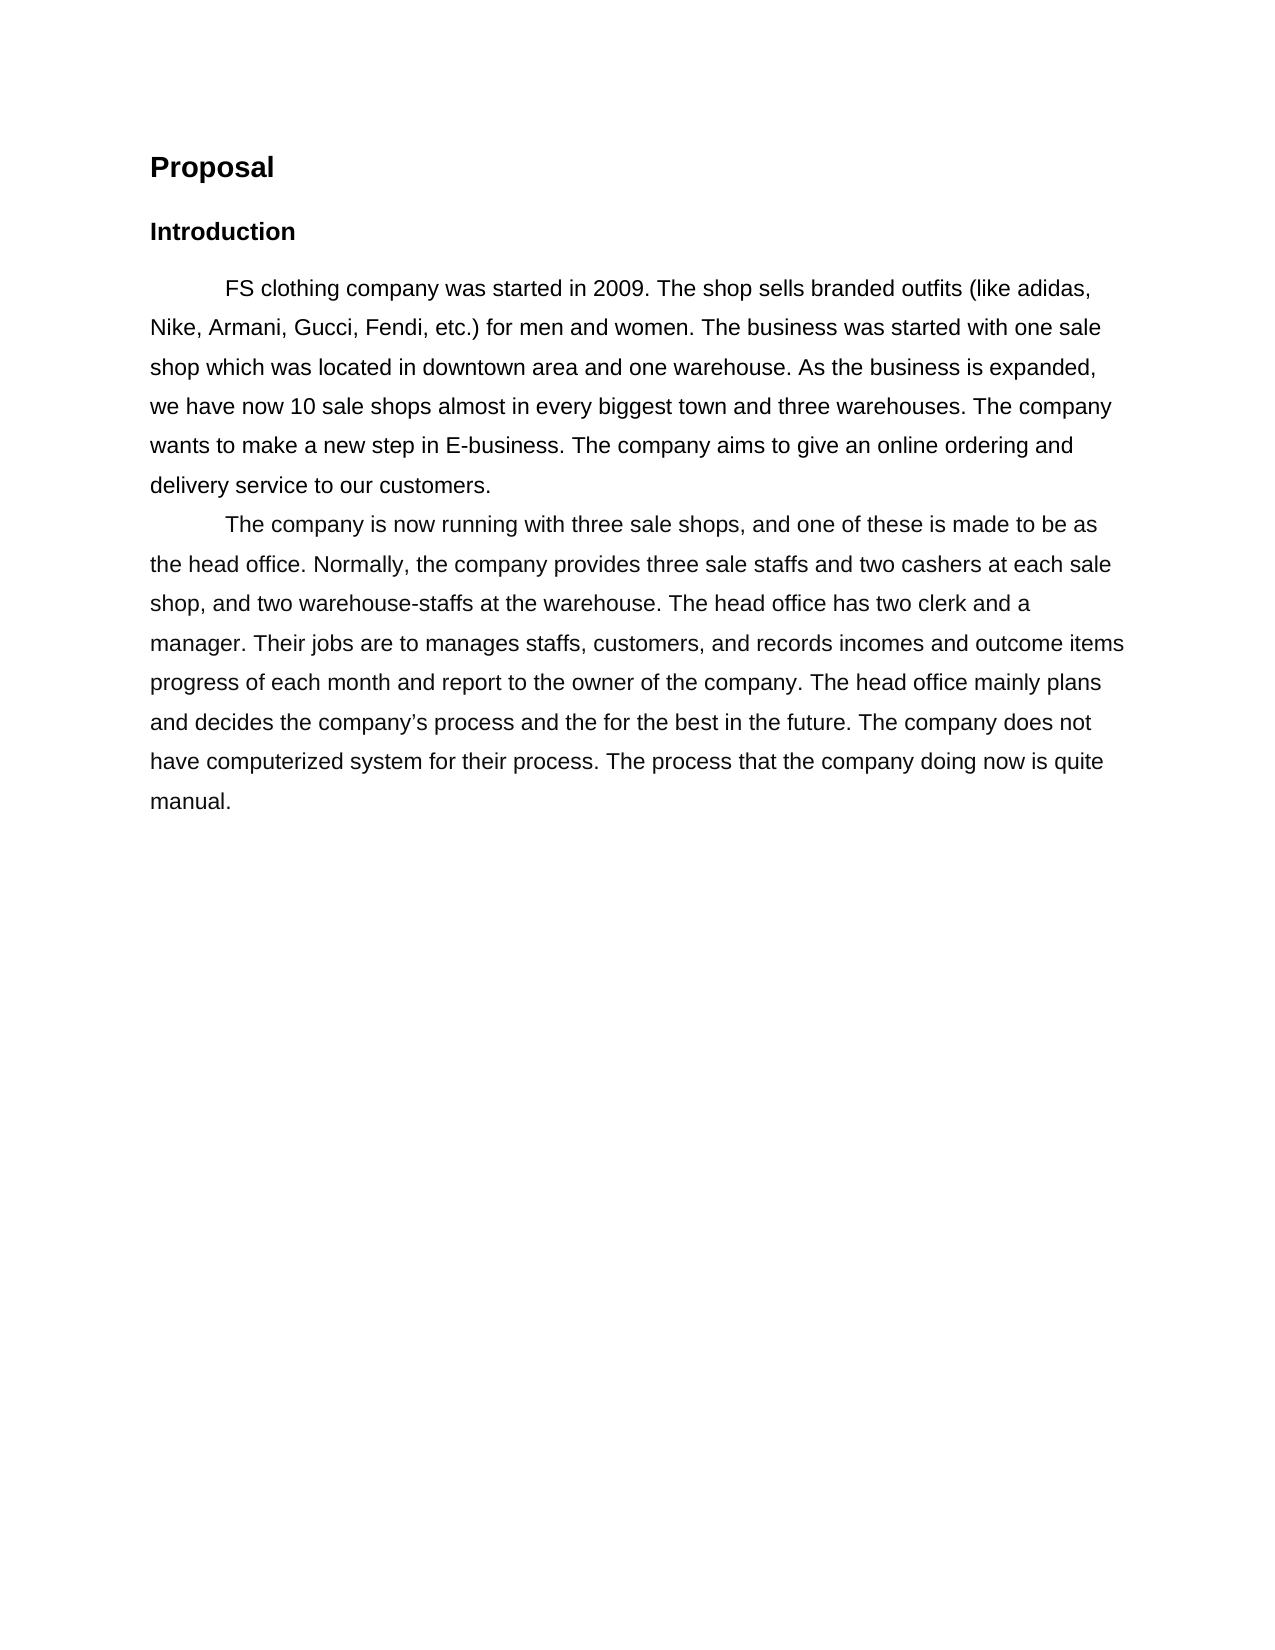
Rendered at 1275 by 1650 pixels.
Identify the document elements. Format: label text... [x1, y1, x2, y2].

text FS clothing company was started in 2009. The shop sells branded outfits (like adidas, Nike, Armani, Gucci, Fendi, etc.) for men and women. The business was started with one sale shop which was located in downtown area and one warehouse. As the business is expanded, we have now 10 sale shops almost in every biggest town and three warehouses. The company wants to make a new step in E-business. The company aims to give an online ordering and delivery service to our customers. [150, 274, 1125, 498]
text The company is now running with three sale shops, and one of these is made to be as the head office. Normally, the company provides three sale staffs and two cashers at each sale shop, and two warehouse-staffs at the warehouse. The head office has two clerk and a manager. Their jobs are to manages staffs, customers, and records incomes and outcome items progress of each month and report to the owner of the company. The head office mainly plans and decides the company’s process and the for the best in the future. The company does not have computerized system for their process. The process that the company doing now is quite manual. [150, 511, 1125, 814]
text Introduction [150, 217, 1125, 246]
text Proposal [150, 150, 1125, 183]
